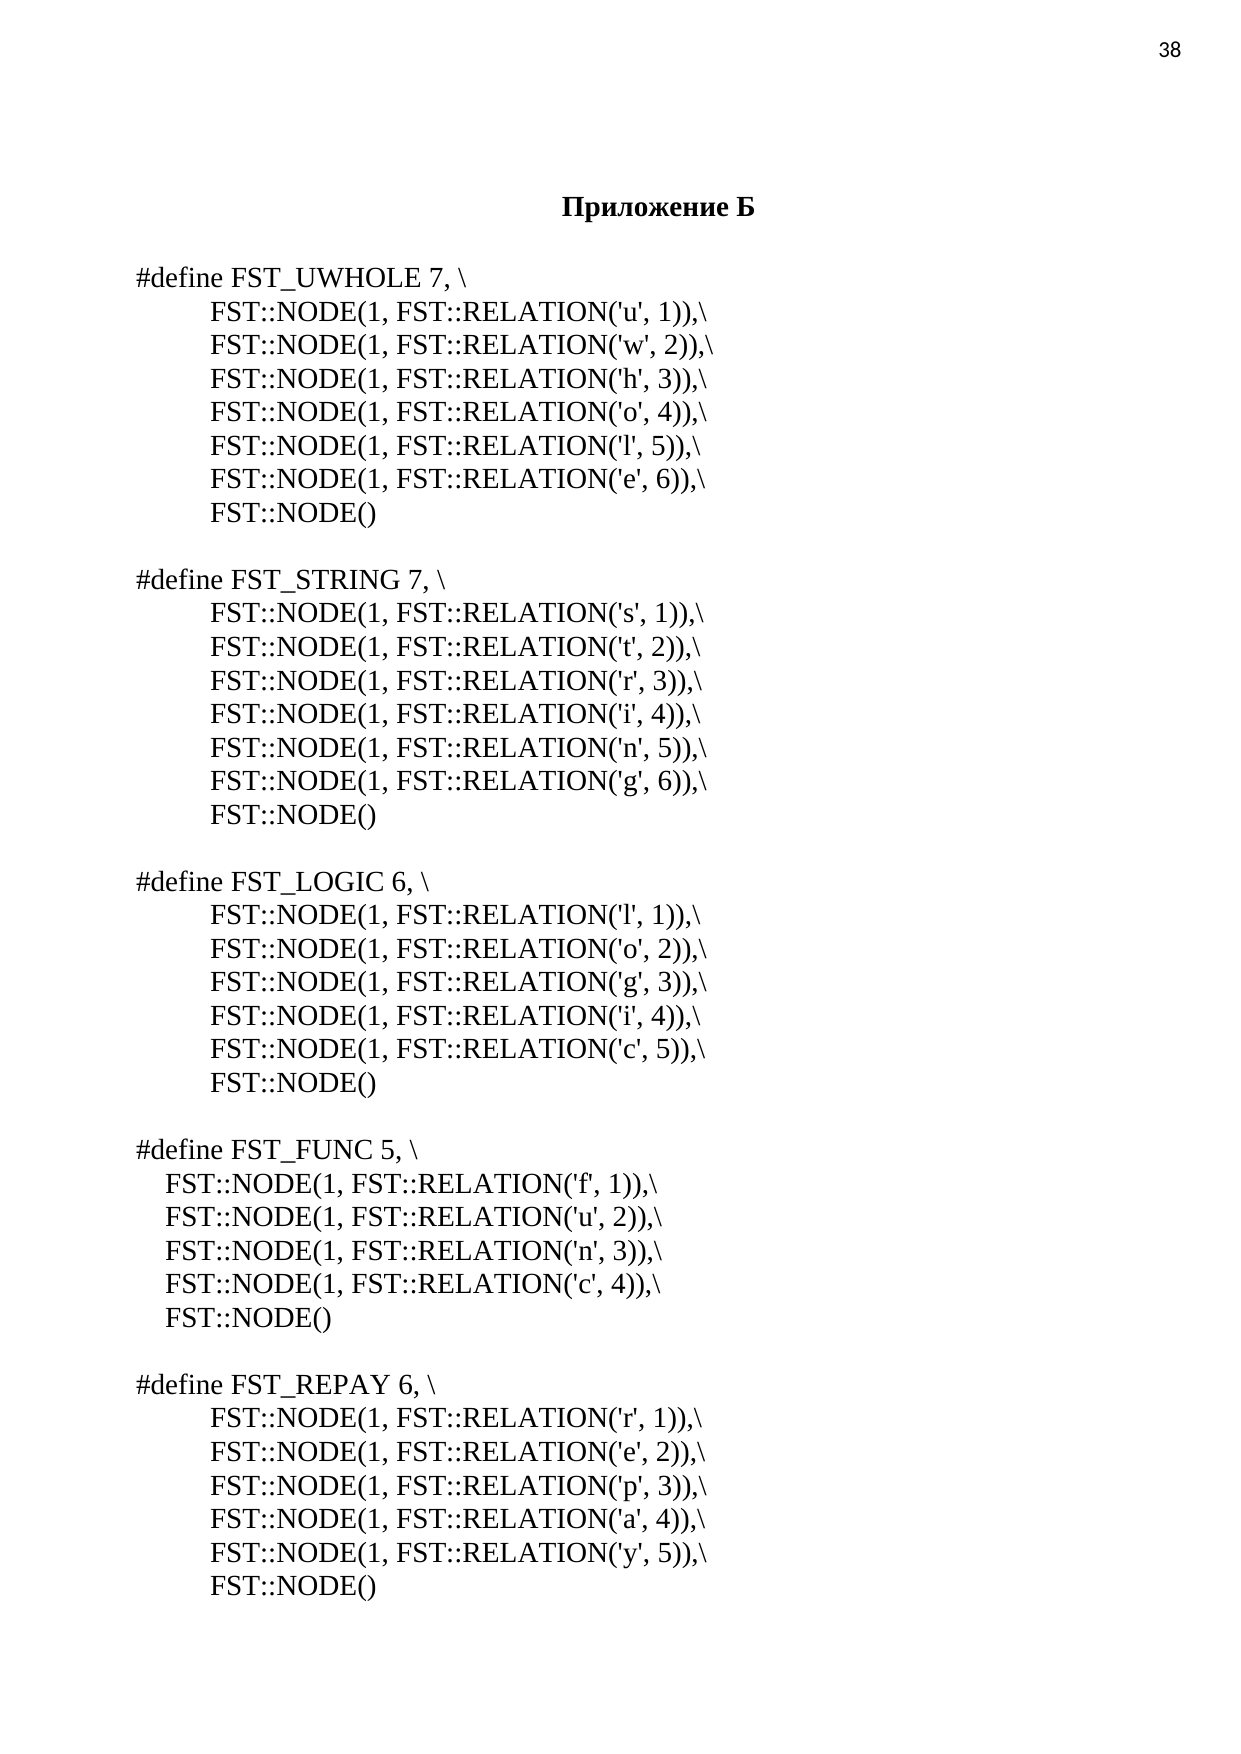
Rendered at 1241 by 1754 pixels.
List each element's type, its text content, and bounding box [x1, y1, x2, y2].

text FST::NODE(1, FST::RELATION('l', 5)),\ [136, 428, 1181, 461]
text FST::NODE(1, FST::RELATION('p', 3)),\ [136, 1468, 1181, 1501]
text #define FST_FUNC 5, \ [136, 1132, 1181, 1166]
text FST::NODE() [136, 1300, 1181, 1333]
text FST::NODE(1, FST::RELATION('l', 1)),\ [136, 897, 1181, 931]
text FST::NODE(1, FST::RELATION('n', 3)),\ [136, 1233, 1181, 1266]
text FST::NODE(1, FST::RELATION('s', 1)),\ [136, 596, 1181, 629]
text FST::NODE(1, FST::RELATION('r', 3)),\ [136, 663, 1181, 696]
text FST::NODE(1, FST::RELATION('g', 6)),\ [136, 763, 1181, 797]
text FST::NODE(1, FST::RELATION('o', 2)),\ [136, 931, 1181, 964]
text FST::NODE(1, FST::RELATION('u', 2)),\ [136, 1199, 1181, 1233]
text FST::NODE(1, FST::RELATION('i', 4)),\ [136, 696, 1181, 730]
text FST::NODE(1, FST::RELATION('f', 1)),\ [136, 1166, 1181, 1199]
text FST::NODE(1, FST::RELATION('e', 6)),\ [136, 461, 1181, 495]
text FST::NODE() [136, 1568, 1181, 1602]
text FST::NODE(1, FST::RELATION('g', 3)),\ [136, 964, 1181, 998]
text FST::NODE(1, FST::RELATION('c', 4)),\ [136, 1266, 1181, 1300]
text FST::NODE(1, FST::RELATION('w', 2)),\ [136, 327, 1181, 361]
text FST::NODE(1, FST::RELATION('i', 4)),\ [136, 998, 1181, 1032]
text #define FST_LOGIC 6, \ [136, 864, 1181, 897]
text FST::NODE() [136, 797, 1181, 830]
text FST::NODE(1, FST::RELATION('y', 5)),\ [136, 1535, 1181, 1568]
text #define FST_STRING 7, \ [136, 562, 1181, 596]
text FST::NODE(1, FST::RELATION('h', 3)),\ [136, 361, 1181, 394]
text #define FST_REPAY 6, \ [136, 1367, 1181, 1401]
text FST::NODE(1, FST::RELATION('r', 1)),\ [136, 1401, 1181, 1434]
text FST::NODE(1, FST::RELATION('c', 5)),\ [136, 1032, 1181, 1065]
text FST::NODE(1, FST::RELATION('a', 4)),\ [136, 1501, 1181, 1535]
text #define FST_UWHOLE 7, \ [136, 260, 1181, 294]
subtitle Приложение Б [136, 189, 1181, 223]
text FST::NODE(1, FST::RELATION('o', 4)),\ [136, 394, 1181, 428]
text FST::NODE() [136, 495, 1181, 528]
text FST::NODE(1, FST::RELATION('t', 2)),\ [136, 629, 1181, 663]
text FST::NODE() [136, 1065, 1181, 1099]
text FST::NODE(1, FST::RELATION('n', 5)),\ [136, 730, 1181, 763]
text FST::NODE(1, FST::RELATION('e', 2)),\ [136, 1434, 1181, 1468]
text FST::NODE(1, FST::RELATION('u', 1)),\ [136, 294, 1181, 327]
